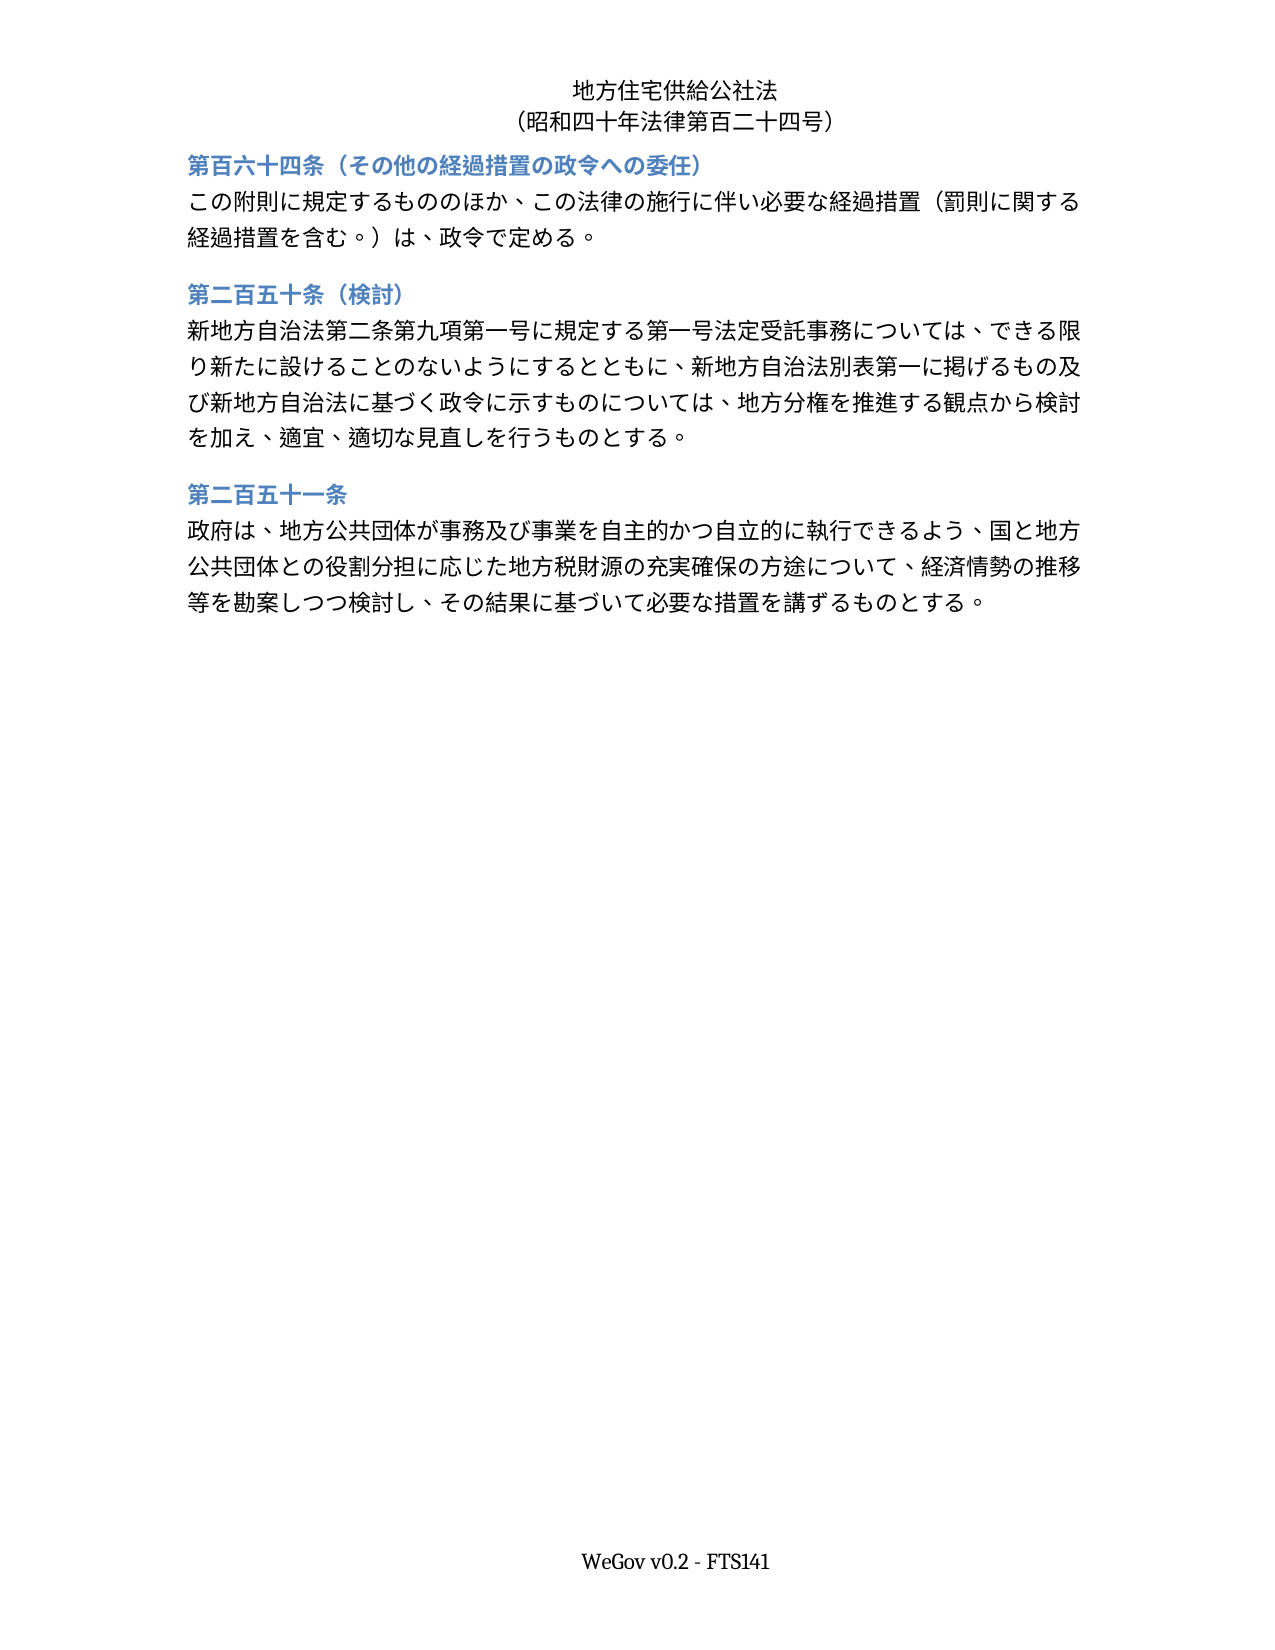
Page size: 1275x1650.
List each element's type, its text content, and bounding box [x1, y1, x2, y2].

subtitle 第百六十四条（その他の経過措置の政令への委任） [187, 150, 1087, 181]
subtitle 第二百五十一条 [187, 479, 1087, 510]
text 政府は、地方公共団体が事務及び事業を自主的かつ自立的に執行できるよう、国と地方公共団体との役割分担に応じた地方税財源の充実確保の方途について、経済情勢の推移等を勘案しつつ検討し、その結果に基づいて必要な措置を講ずるものとする。 [187, 515, 1087, 618]
text この附則に規定するもののほか、この法律の施行に伴い必要な経過措置（罰則に関する経過措置を含む。）は、政令で定める。 [187, 186, 1087, 253]
subtitle 第二百五十条（検討） [187, 279, 1087, 310]
text 新地方自治法第二条第九項第一号に規定する第一号法定受託事務については、できる限り新たに設けることのないようにするとともに、新地方自治法別表第一に掲げるもの及び新地方自治法に基づく政令に示すものについては、地方分権を推進する観点から検討を加え、適宜、適切な見直しを行うものとする。 [187, 314, 1087, 454]
